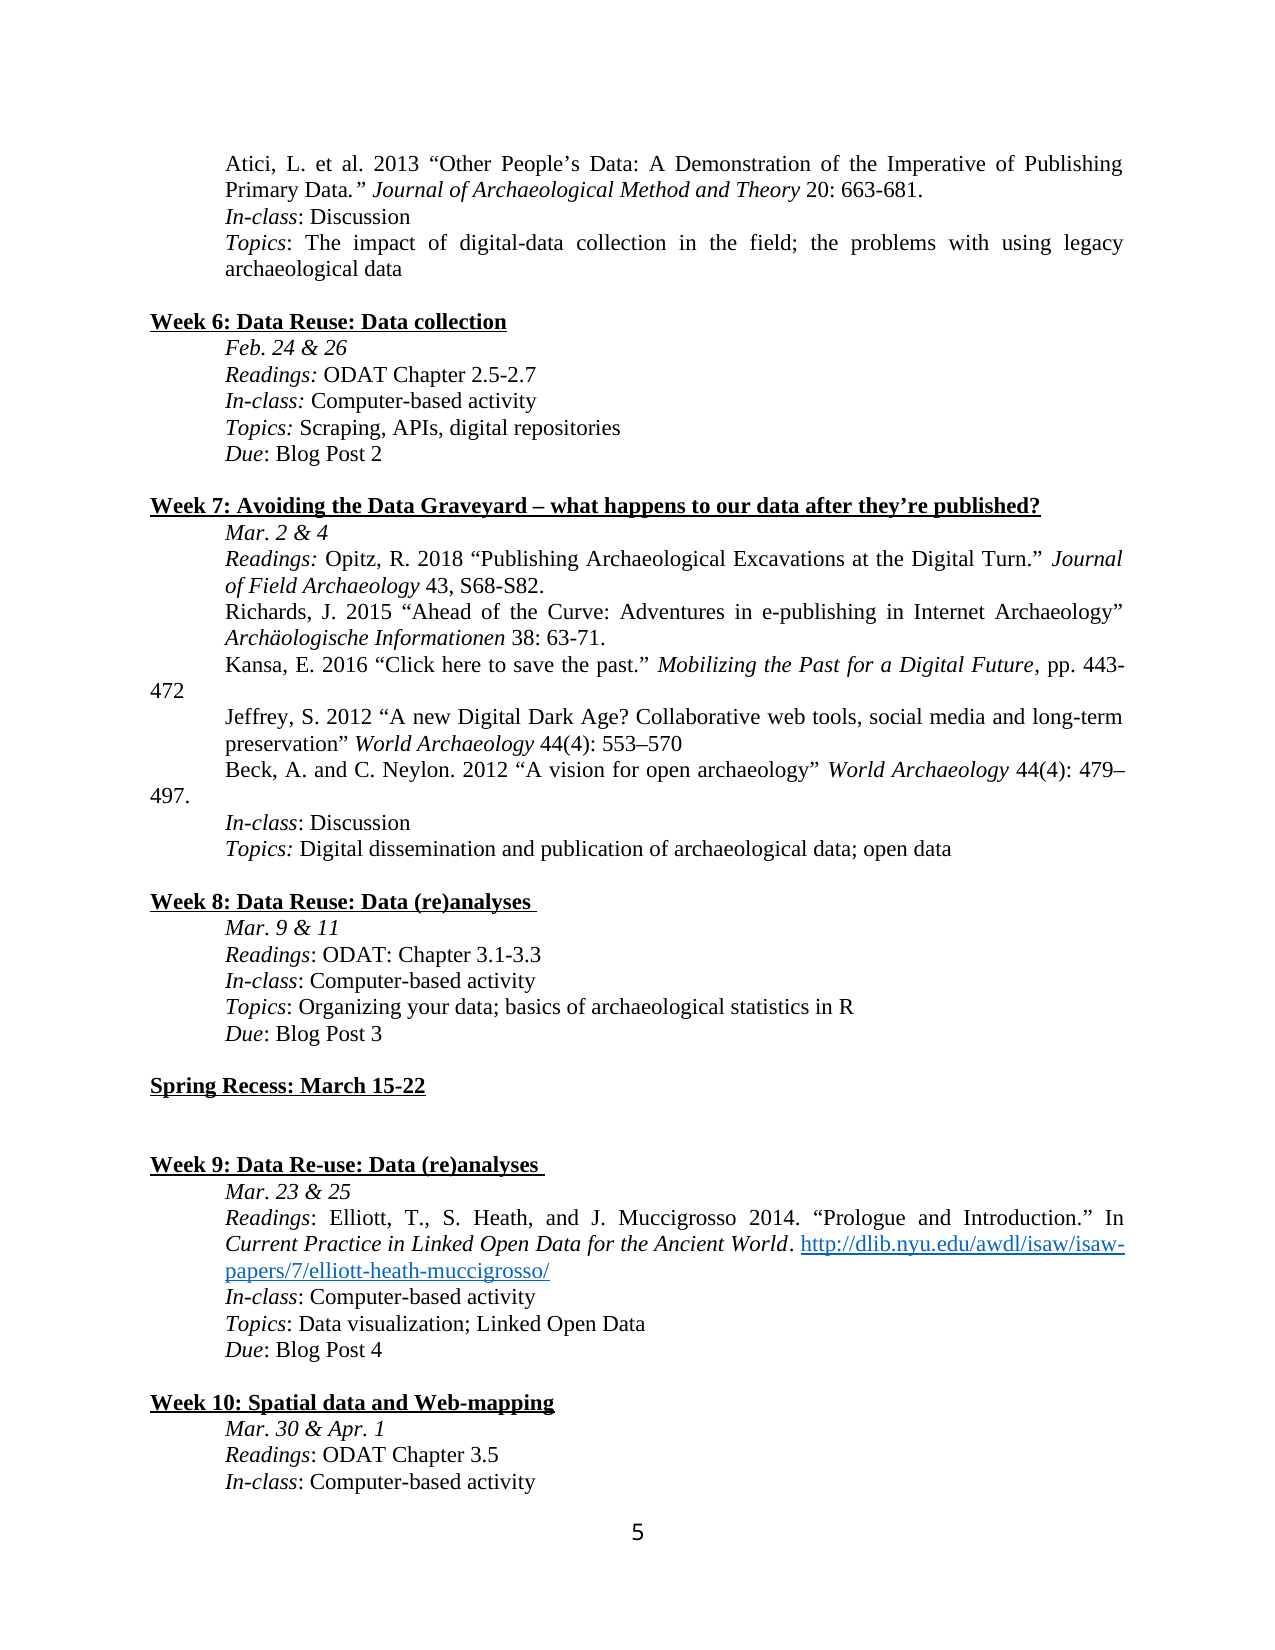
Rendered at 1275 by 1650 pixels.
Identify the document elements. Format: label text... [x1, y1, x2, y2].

text Topics: Scraping, APIs, digital repositories [150, 413, 1125, 440]
text Atici, L. et al. 2013 “Other People’s Data: A Demonstration of the Imperative of Publishing Primary Data.” Journal of Archaeological Method and Theory 20: 663-681. [225, 150, 1125, 203]
text In-class: Computer-based activity [150, 1468, 1125, 1494]
text Richards, J. 2015 “Ahead of the Curve: Adventures in e-publishing in Internet Archaeology” Archäologische Informationen 38: 63-71. [225, 598, 1125, 651]
text In-class: Computer-based activity [150, 1283, 1125, 1309]
text Week 10: Spatial data and Web-mapping [150, 1389, 1125, 1415]
text Week 8: Data Reuse: Data (re)analyses [150, 888, 1125, 914]
text Week 6: Data Reuse: Data collection [150, 308, 1125, 334]
text Due: Blog Post 3 [150, 1020, 1125, 1046]
text Mar. 2 & 4 [225, 519, 1125, 545]
text Kansa, E. 2016 “Click here to save the past.” Mobilizing the Past for a Digital Future, pp. 443-472 [150, 651, 1125, 703]
text Topics: Data visualization; Linked Open Data [150, 1309, 1125, 1336]
text Topics: The impact of digital-data collection in the field; the problems with using legacy archaeological data [225, 229, 1125, 282]
text Readings: Elliott, T., S. Heath, and J. Muccigrosso 2014. “Prologue and Introduction.” In Current Practice in Linked Open Data for the Ancient World. http://dlib.nyu.edu/awdl/isaw/isaw-papers/7/elliott-heath-muccigrosso/ [225, 1204, 1125, 1283]
text Feb. 24 & 26 [150, 334, 1125, 361]
text Week 7: Avoiding the Data Graveyard – what happens to our data after they’re published? [150, 493, 1125, 519]
text In-class: Discussion [150, 203, 1125, 229]
text In-class: Discussion [150, 809, 1125, 835]
text In-class: Computer-based activity [150, 967, 1125, 993]
text Readings: Opitz, R. 2018 “Publishing Archaeological Excavations at the Digital Turn.” Journal of Field Archaeology 43, S68-S82. [225, 545, 1125, 598]
text Due: Blog Post 2 [150, 440, 1125, 466]
text Week 9: Data Re-use: Data (re)analyses [150, 1151, 1125, 1178]
text Beck, A. and C. Neylon. 2012 “A vision for open archaeology” World Archaeology 44(4): 479–497. [150, 756, 1125, 809]
text Topics: Organizing your data; basics of archaeological statistics in R [150, 993, 1125, 1020]
text Readings: ODAT: Chapter 3.1-3.3 [150, 941, 1125, 967]
text Mar. 30 & Apr. 1 [150, 1415, 1125, 1441]
text Mar. 9 & 11 [150, 914, 1125, 941]
text Readings: ODAT Chapter 3.5 [150, 1441, 1125, 1468]
text In-class: Computer-based activity [150, 387, 1125, 413]
text Topics: Digital dissemination and publication of archaeological data; open data [150, 835, 1125, 862]
text Due: Blog Post 4 [150, 1336, 1125, 1362]
text Spring Recess: March 15-22 [150, 1072, 1125, 1099]
text Readings: ODAT Chapter 2.5-2.7 [150, 361, 1125, 387]
text Mar. 23 & 25 [225, 1178, 1125, 1204]
text Jeffrey, S. 2012 “A new Digital Dark Age? Collaborative web tools, social media and long-term preservation” World Archaeology 44(4): 553–570 [225, 703, 1125, 756]
